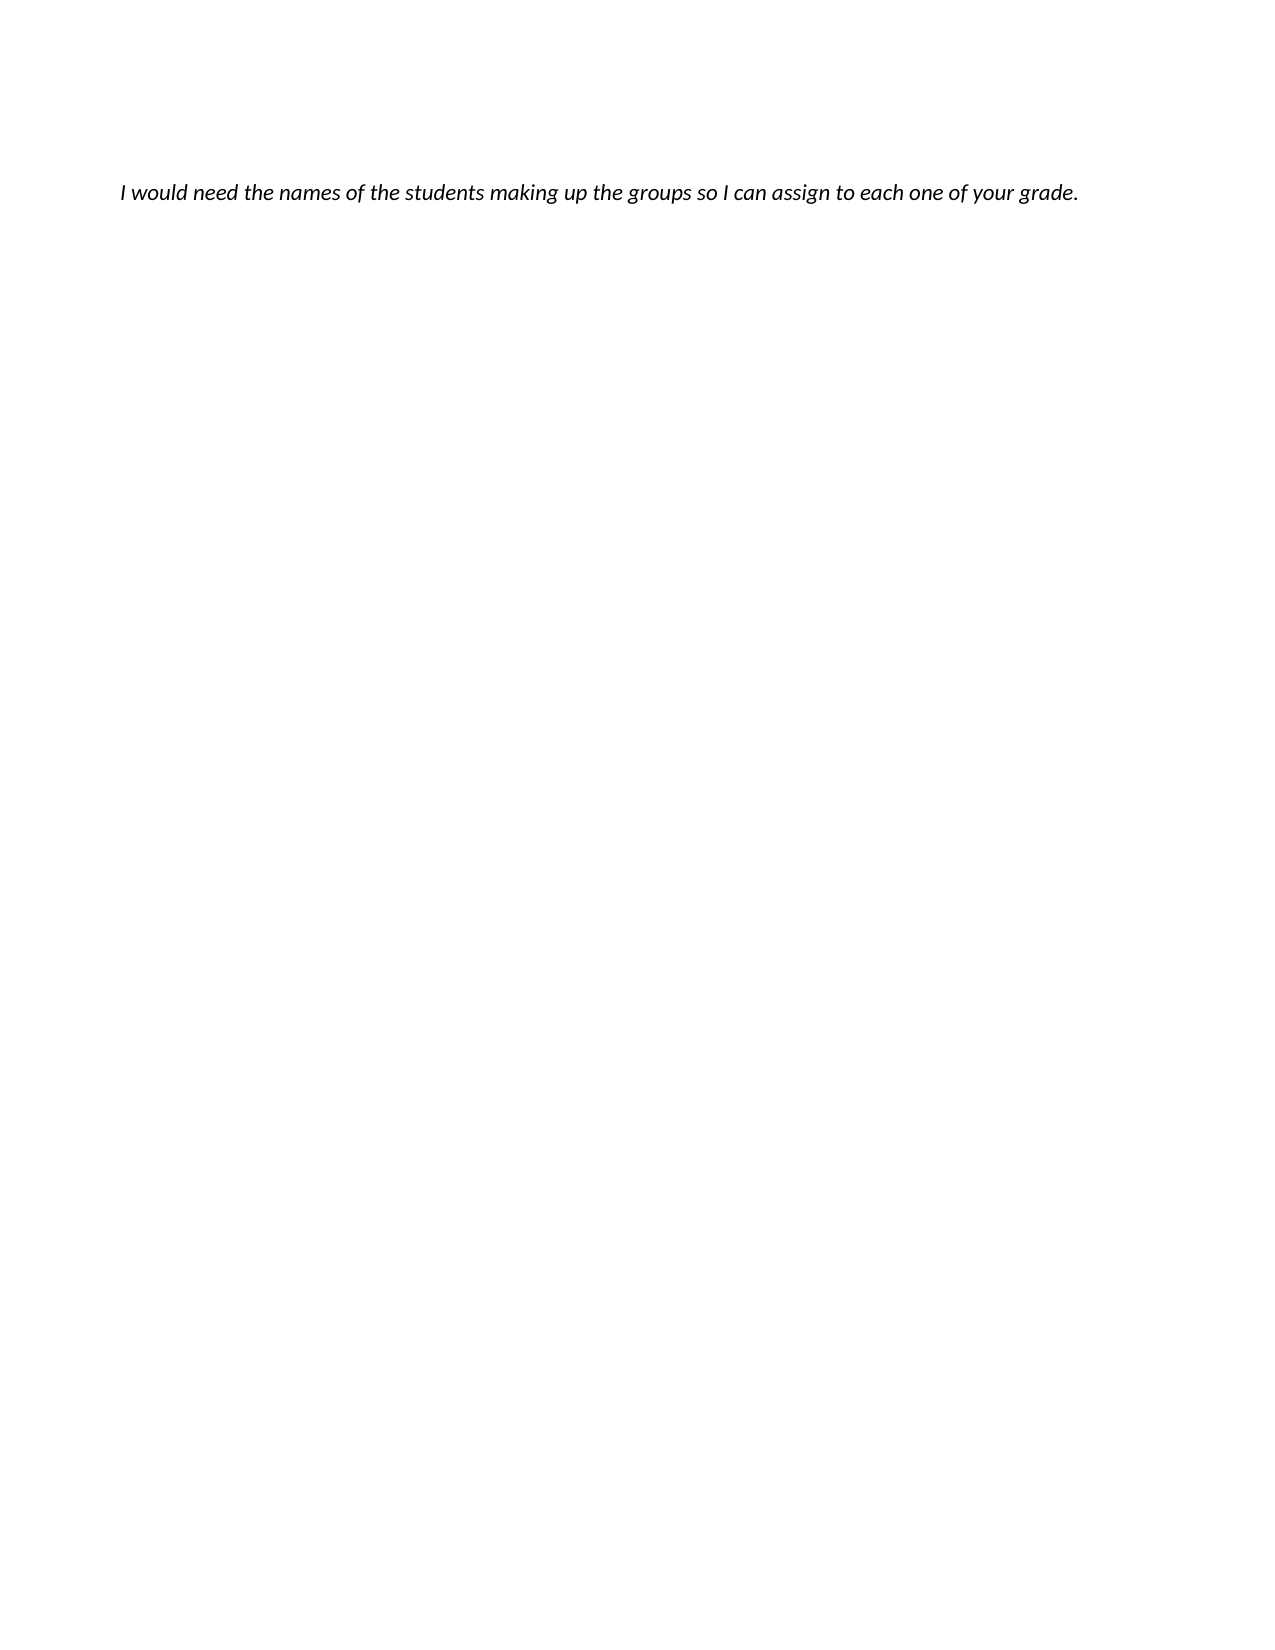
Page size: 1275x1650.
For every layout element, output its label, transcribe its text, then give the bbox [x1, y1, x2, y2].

text I would need the names of the students making up the groups so I can assign to each one of your grade. [120, 178, 1155, 206]
